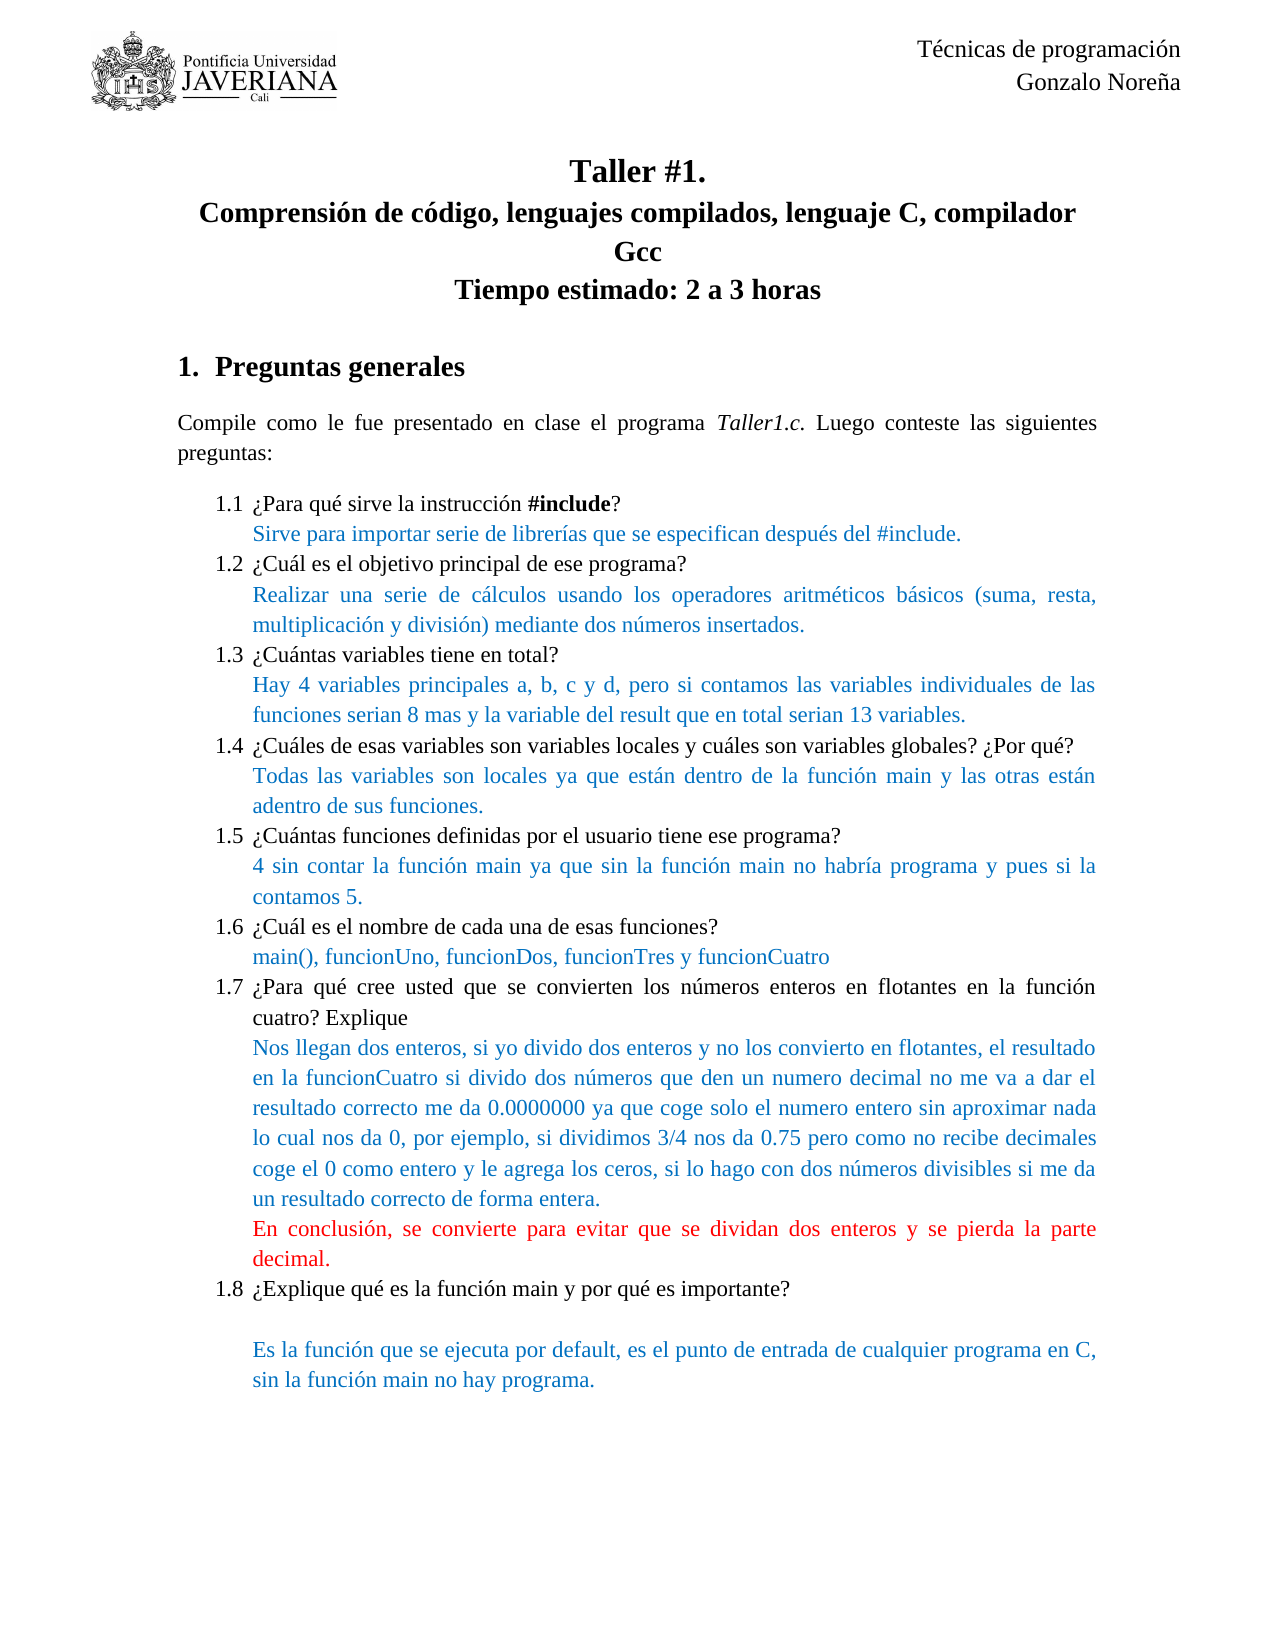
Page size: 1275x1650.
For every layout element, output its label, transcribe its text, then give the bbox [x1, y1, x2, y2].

list Hay 4 variables principales a, b, c y d, pero si contamos las variables individuales de las funciones serian 8 mas y la variable del result que en total serian 13 variables. [252, 671, 1098, 728]
list Nos llegan dos enteros, si yo divido dos enteros y no los convierto en flotantes, el resultado en la funcionCuatro si divido dos números que den un numero decimal no me va a dar el resultado correcto me da 0.0000000 ya que coge solo el numero entero sin aproximar nada lo cual nos da 0, por ejemplo, si dividimos 3/4 nos da 0.75 pero como no recibe decimales coge el 0 como entero y le agrega los ceros, si lo hago con dos números divisibles si me da un resultado correcto de forma entera. [252, 1034, 1098, 1211]
list ¿Cuántas variables tiene en total? [215, 641, 1098, 667]
list ¿Cuántas funciones definidas por el usuario tiene ese programa? [215, 822, 1098, 849]
text Compile como le fue presentado en clase el programa Taller1.c. Luego conteste las siguientes preguntas: [177, 409, 1098, 465]
list ¿Para qué cree usted que se convierten los números enteros en flotantes en la función cuatro? Explique [215, 973, 1098, 1030]
picture [91, 31, 338, 111]
text Comprensión de código, lenguajes compilados, lenguaje C, compilador Gcc [177, 195, 1098, 267]
list Preguntas generales [177, 349, 1098, 383]
list ¿Cuál es el nombre de cada una de esas funciones? [215, 913, 1098, 939]
list ¿Cuáles de esas variables son variables locales y cuáles son variables globales? ¿Por qué? [215, 732, 1098, 758]
list ¿Explique qué es la función main y por qué es importante? [215, 1275, 1098, 1302]
text Taller #1. [177, 151, 1098, 189]
list ¿Cuál es el objetivo principal de ese programa? [215, 550, 1098, 577]
text Tiempo estimado: 2 a 3 horas [177, 272, 1098, 306]
list Sirve para importar serie de librerías que se especifican después del #include. [252, 520, 1098, 547]
list ¿Para qué sirve la instrucción #include? [215, 490, 1098, 516]
list Realizar una serie de cálculos usando los operadores aritméticos básicos (suma, resta, multiplicación y división) mediante dos números insertados. [252, 581, 1098, 637]
list En conclusión, se convierte para evitar que se dividan dos enteros y se pierda la parte decimal. [252, 1215, 1098, 1272]
list Todas las variables son locales ya que están dentro de la función main y las otras están adentro de sus funciones. [252, 762, 1098, 818]
list 4 sin contar la función main ya que sin la función main no habría programa y pues si la contamos 5. [252, 852, 1098, 909]
list Es la función que se ejecuta por default, es el punto de entrada de cualquier programa en C, sin la función main no hay programa. [252, 1336, 1098, 1392]
list main(), funcionUno, funcionDos, funcionTres y funcionCuatro [252, 943, 1098, 969]
